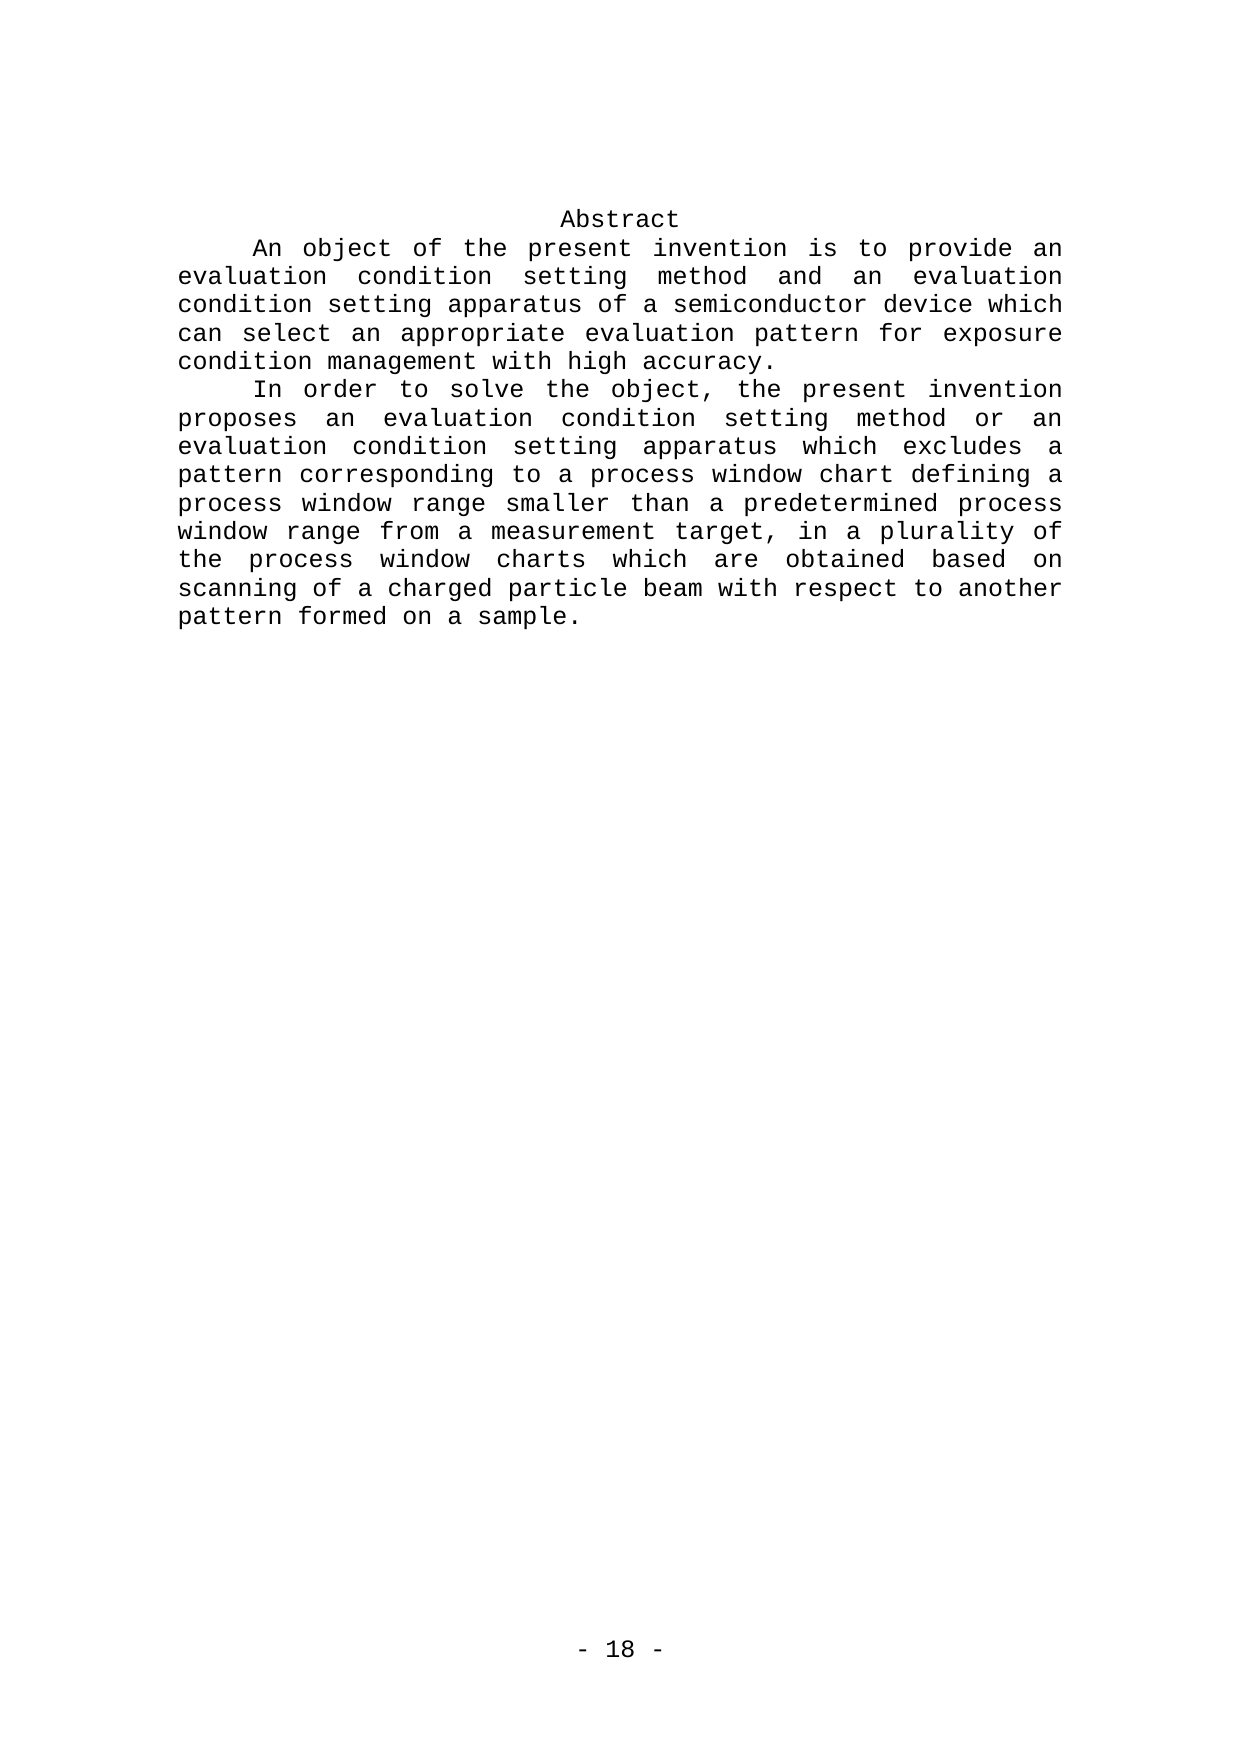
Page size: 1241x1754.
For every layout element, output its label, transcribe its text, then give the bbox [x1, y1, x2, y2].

text An object of the present invention is to provide an evaluation condition setting method and an evaluation condition setting apparatus of a semiconductor device which can select an appropriate evaluation pattern for exposure condition management with high accuracy. [177, 235, 1063, 377]
text In order to solve the object, the present invention proposes an evaluation condition setting method or an evaluation condition setting apparatus which excludes a pattern corresponding to a process window chart defining a process window range smaller than a predetermined process window range from a measurement target, in a plurality of the process window charts which are obtained based on scanning of a charged particle beam with respect to another pattern formed on a sample. [177, 377, 1063, 632]
text Abstract [177, 207, 1063, 235]
